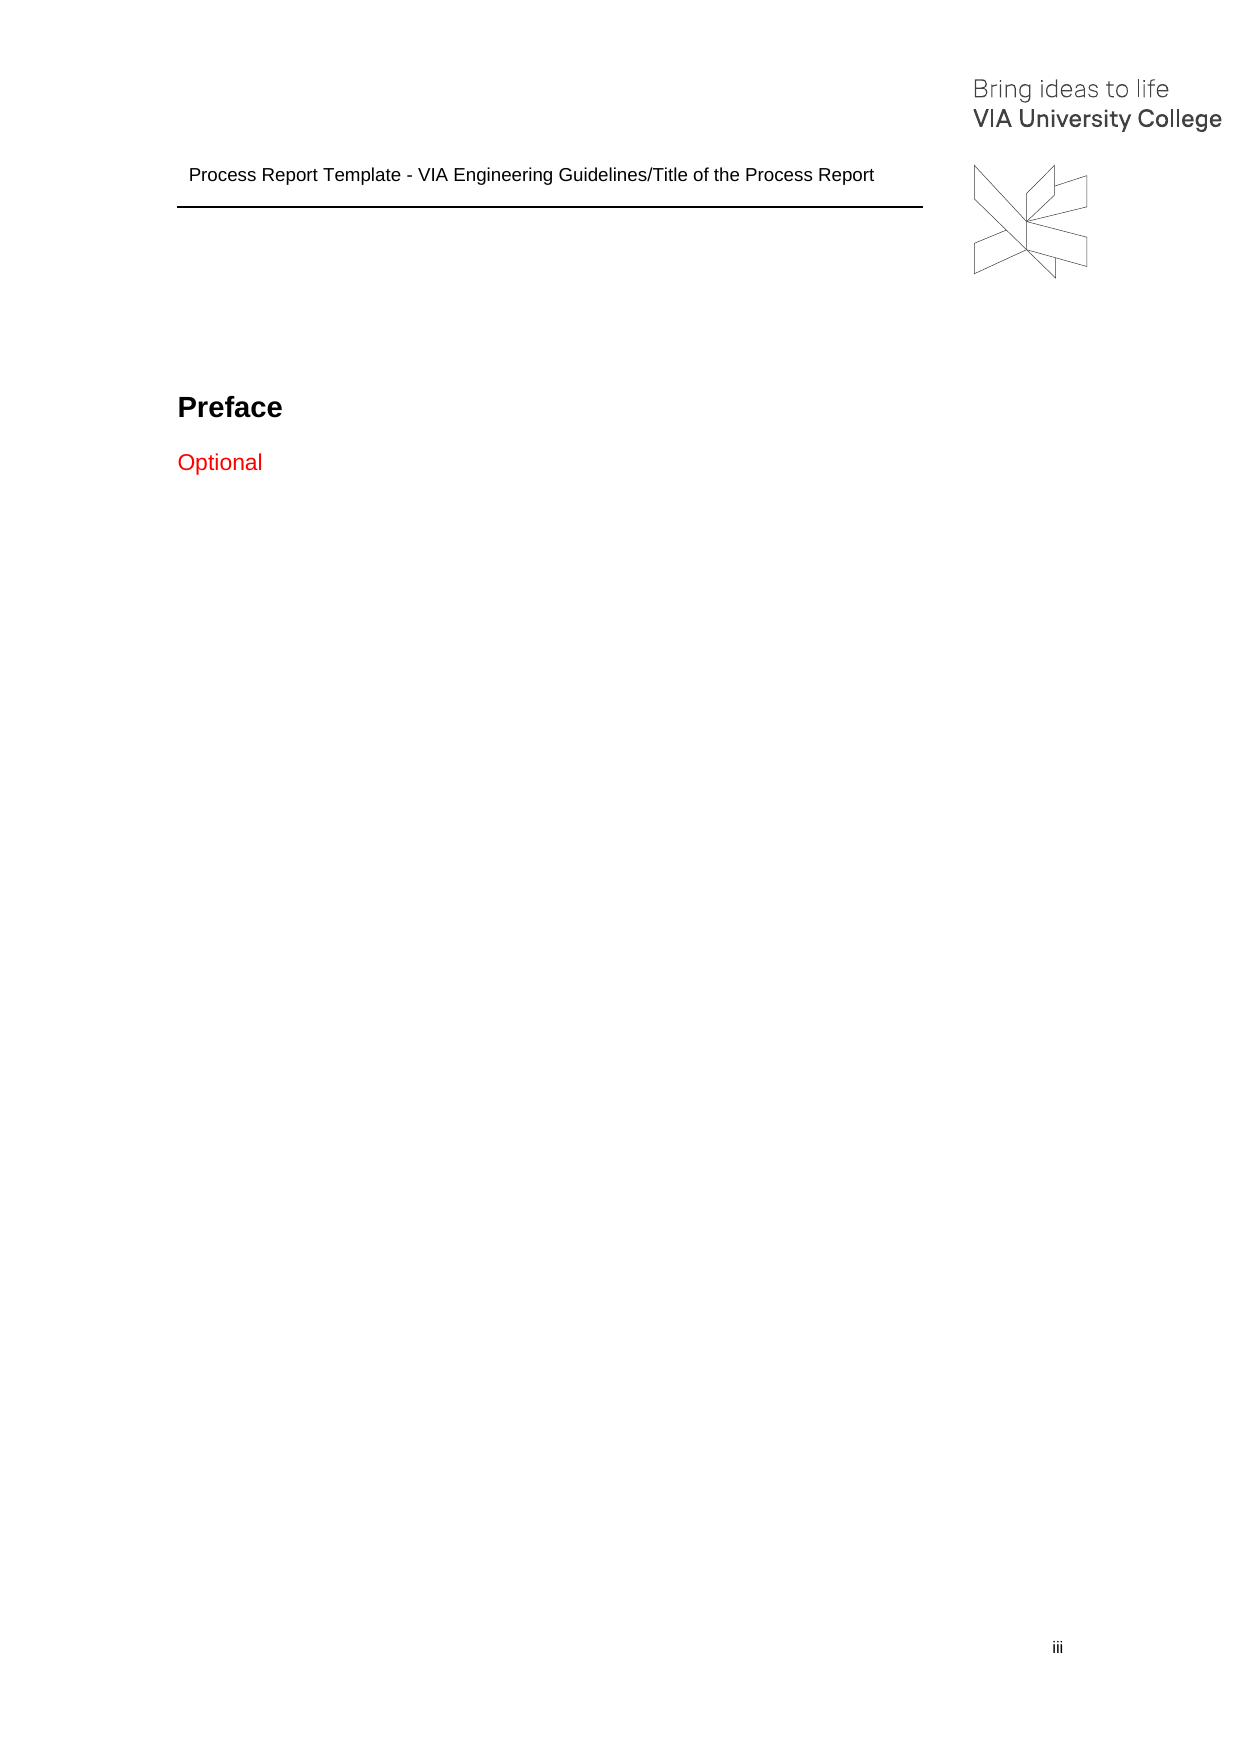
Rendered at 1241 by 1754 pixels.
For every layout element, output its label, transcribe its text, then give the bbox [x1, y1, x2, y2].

text Optional [177, 448, 1063, 475]
subtitle Preface [177, 390, 1063, 423]
